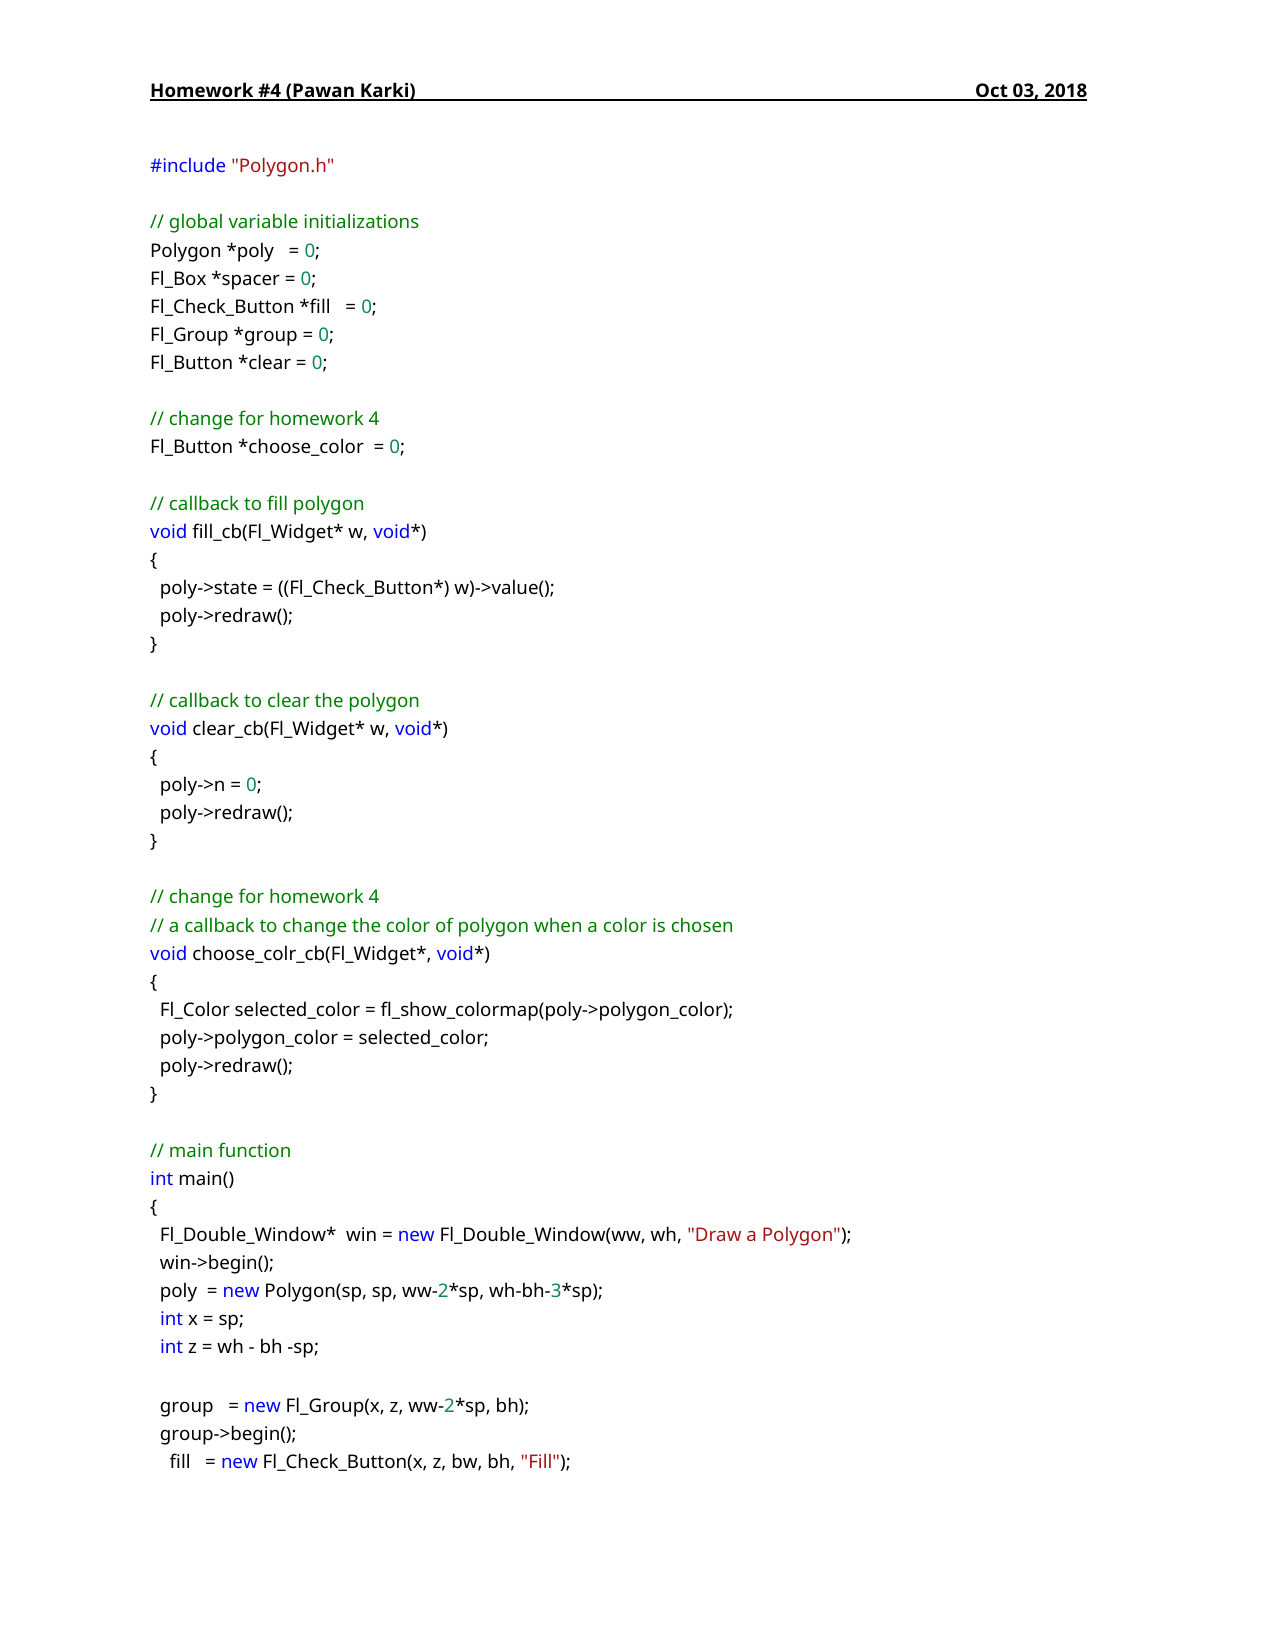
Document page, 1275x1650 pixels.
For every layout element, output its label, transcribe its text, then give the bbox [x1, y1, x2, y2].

text void choose_colr_cb(Fl_Widget*, void*) [150, 937, 1125, 966]
text Polygon *poly = 0; [150, 234, 1125, 262]
text // main function [150, 1134, 1125, 1162]
text #include "Polygon.h" [150, 150, 1125, 178]
text { [150, 966, 1125, 994]
text } [150, 825, 1125, 853]
text int x = sp; [150, 1303, 1125, 1331]
text int main() [150, 1162, 1125, 1191]
text { [150, 741, 1125, 769]
text win->begin(); [150, 1247, 1125, 1275]
text poly->state = ((Fl_Check_Button*) w)->value(); [150, 572, 1125, 600]
text group->begin(); [150, 1418, 1125, 1446]
text fill = new Fl_Check_Button(x, z, bw, bh, "Fill"); [150, 1446, 1125, 1474]
text { [150, 1191, 1125, 1219]
text poly->redraw(); [150, 797, 1125, 825]
text Fl_Color selected_color = fl_show_colormap(poly->polygon_color); [150, 994, 1125, 1022]
text { [150, 544, 1125, 572]
text // global variable initializations [150, 206, 1125, 234]
text Fl_Button *clear = 0; [150, 347, 1125, 375]
text poly = new Polygon(sp, sp, ww-2*sp, wh-bh-3*sp); [150, 1275, 1125, 1303]
text void fill_cb(Fl_Widget* w, void*) [150, 516, 1125, 544]
text poly->redraw(); [150, 1050, 1125, 1078]
text Fl_Group *group = 0; [150, 319, 1125, 347]
text poly->n = 0; [150, 769, 1125, 797]
text Fl_Check_Button *fill = 0; [150, 291, 1125, 319]
text // change for homework 4 [150, 881, 1125, 909]
text // a callback to change the color of polygon when a color is chosen [150, 909, 1125, 937]
text // change for homework 4 [150, 403, 1125, 431]
text void clear_cb(Fl_Widget* w, void*) [150, 712, 1125, 741]
text int z = wh - bh -sp; [150, 1331, 1125, 1359]
text poly->polygon_color = selected_color; [150, 1022, 1125, 1050]
text group = new Fl_Group(x, z, ww-2*sp, bh); [150, 1390, 1125, 1418]
text // callback to fill polygon [150, 487, 1125, 516]
text poly->redraw(); [150, 600, 1125, 628]
text } [150, 1078, 1125, 1106]
text } [150, 628, 1125, 656]
text Fl_Box *spacer = 0; [150, 262, 1125, 291]
text Fl_Double_Window* win = new Fl_Double_Window(ww, wh, "Draw a Polygon"); [150, 1219, 1125, 1247]
text // callback to clear the polygon [150, 684, 1125, 712]
text Fl_Button *choose_color = 0; [150, 431, 1125, 459]
